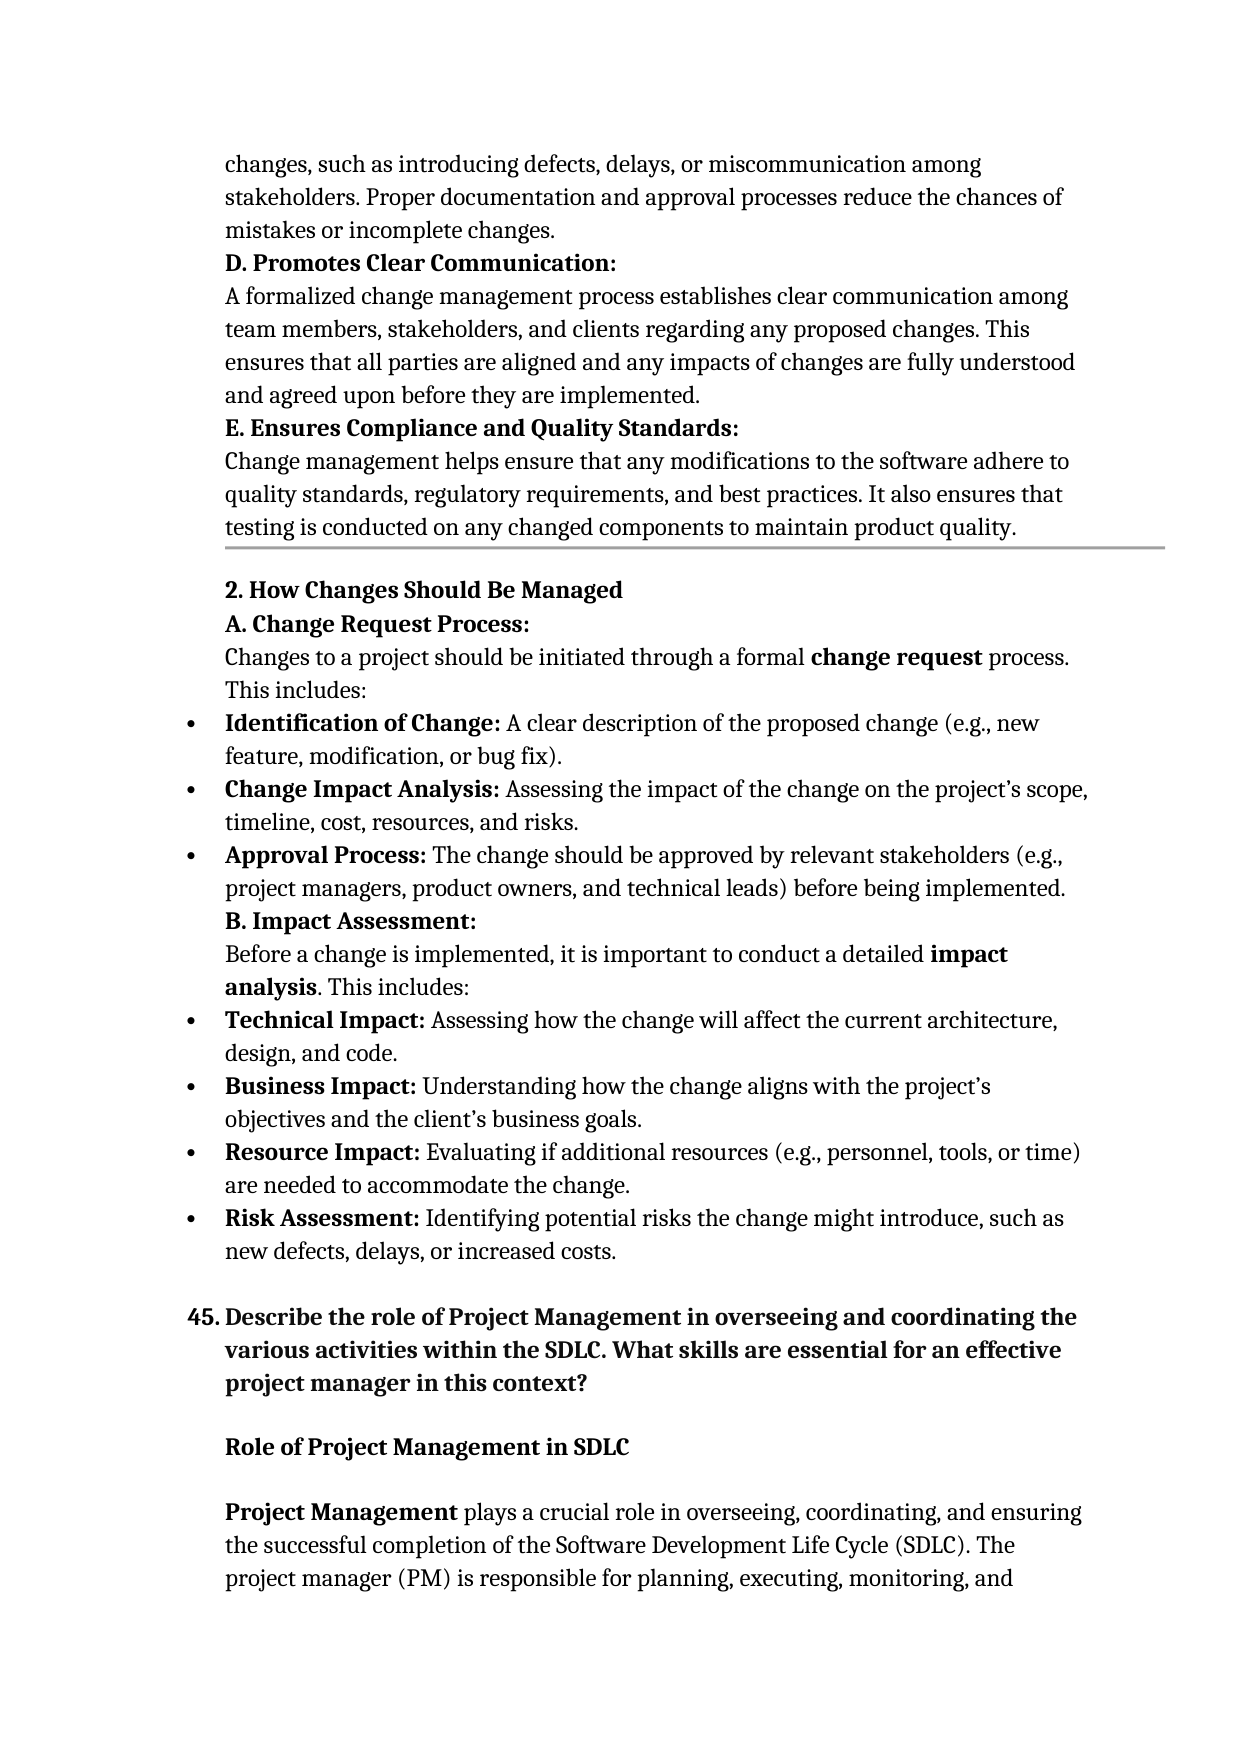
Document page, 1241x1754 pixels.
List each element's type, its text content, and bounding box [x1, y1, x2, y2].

list Identification of Change: A clear description of the proposed change (e.g., new feature, modification, or bug fix). [187, 708, 1090, 770]
list Technical Impact: Assessing how the change will affect the current architecture, design, and code. [187, 1006, 1090, 1067]
text D. Promotes Clear Communication: A formalized change management process establishes clear communication among team members, stakeholders, and clients regarding any proposed changes. This ensures that all parties are aligned and any impacts of changes are fully understood and agreed upon before they are implemented. [225, 249, 1090, 410]
list Resource Impact: Evaluating if additional resources (e.g., personnel, tools, or time) are needed to accommodate the change. [187, 1138, 1090, 1199]
text B. Impact Assessment: Before a change is implemented, it is important to conduct a detailed impact analysis. This includes: [225, 907, 1090, 1001]
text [225, 1497, 1090, 1592]
list Change Impact Analysis: Assessing the impact of the change on the project’s scope, timeline, cost, resources, and risks. [187, 774, 1090, 836]
list Risk Assessment: Identifying potential risks the change might introduce, such as new defects, delays, or increased costs. [187, 1204, 1090, 1266]
list Approval Process: The change should be approved by relevant stakeholders (e.g., project managers, product owners, and technical leads) before being implemented. [187, 841, 1090, 902]
list Business Impact: Understanding how the change aligns with the project’s objectives and the client’s business goals. [187, 1072, 1090, 1133]
text A. Change Request Process: Changes to a project should be initiated through a formal change request process. This includes: [225, 609, 1090, 704]
text E. Ensures Compliance and Quality Standards: Change management helps ensure that any modifications to the software adhere to quality standards, regulatory requirements, and best practices. It also ensures that testing is conducted on any changed components to maintain product quality. [225, 414, 1090, 542]
text Role of Project Management in SDLC [225, 1433, 1090, 1462]
list Describe the role of Project Management in overseeing and coordinating the various activities within the SDLC. What skills are essential for an effective project manager in this context? [187, 1303, 1090, 1398]
text 2. How Changes Should Be Managed [225, 576, 1090, 605]
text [225, 150, 1090, 245]
